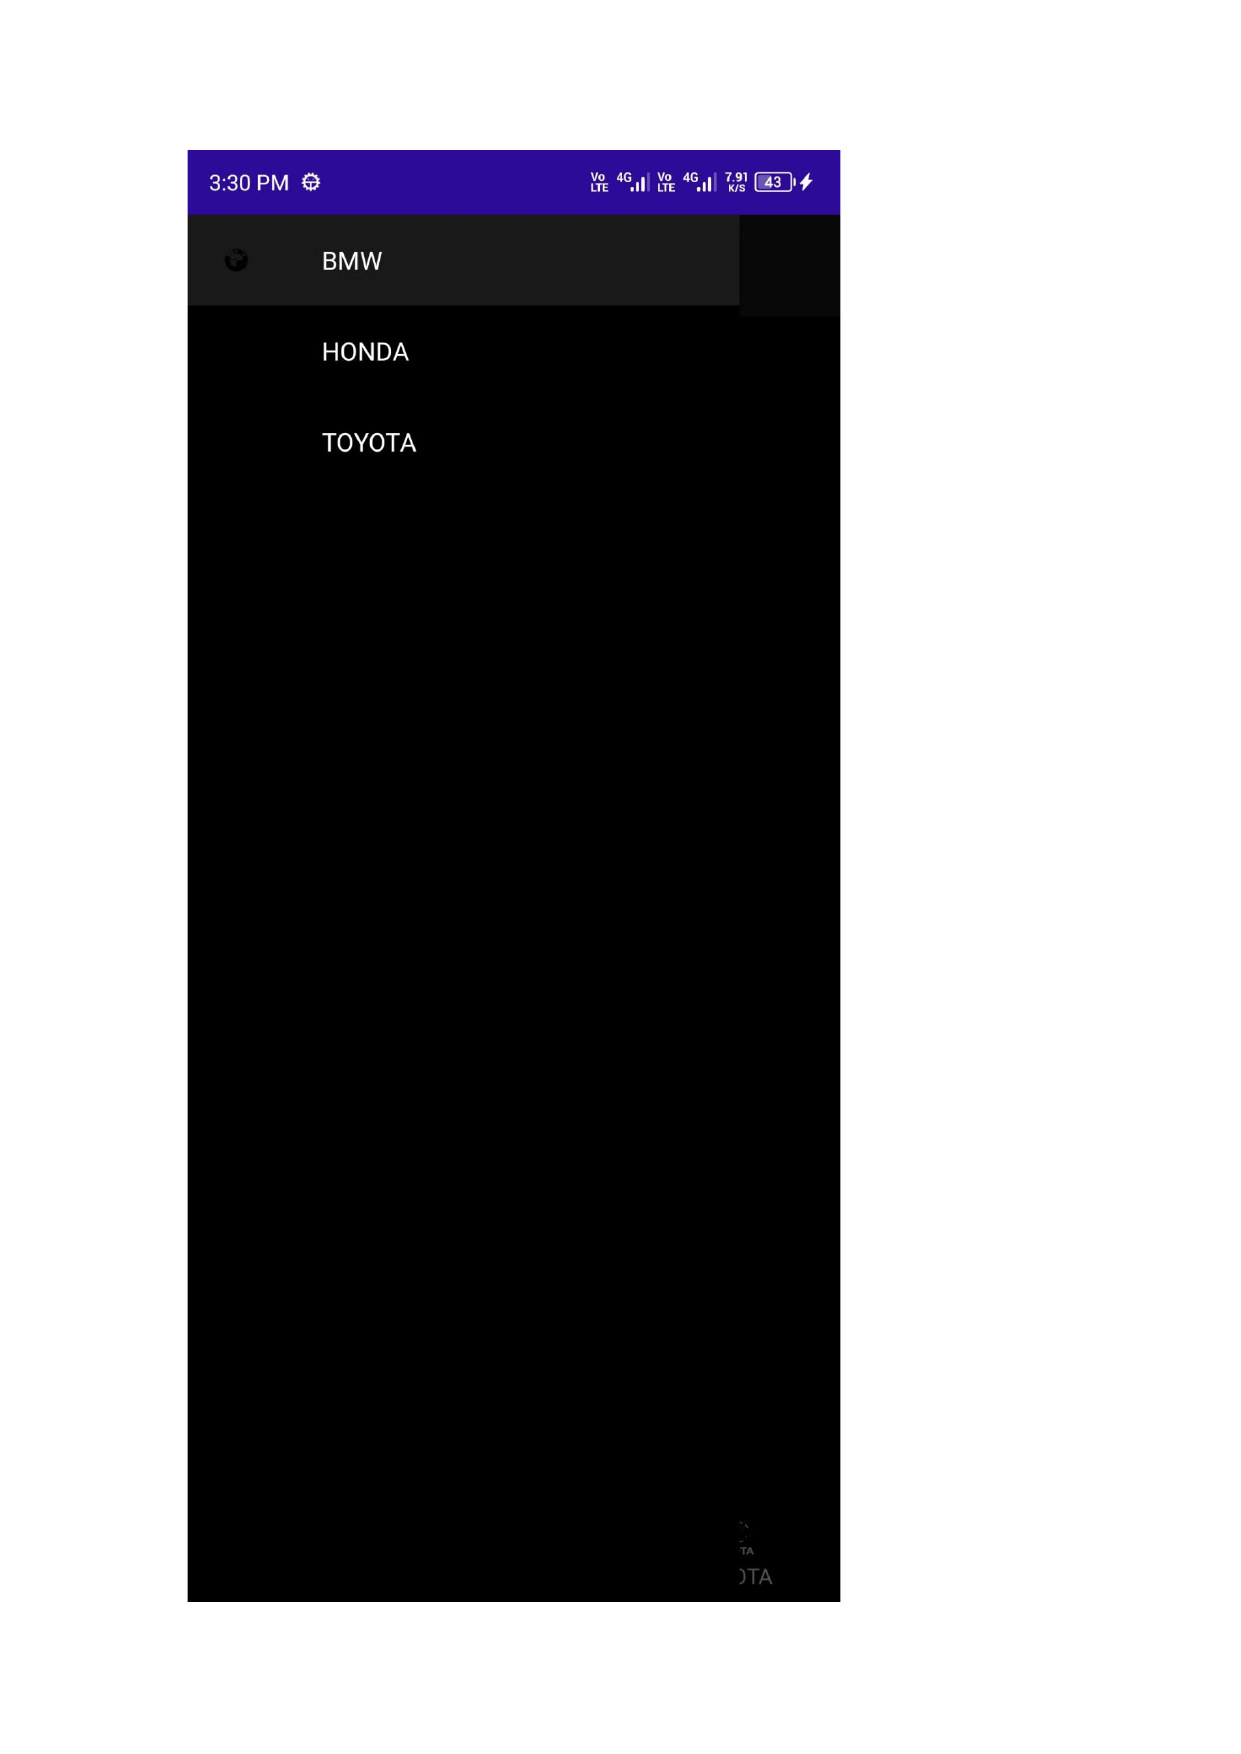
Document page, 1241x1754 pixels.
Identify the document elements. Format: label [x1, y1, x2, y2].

picture [187, 150, 841, 1602]
